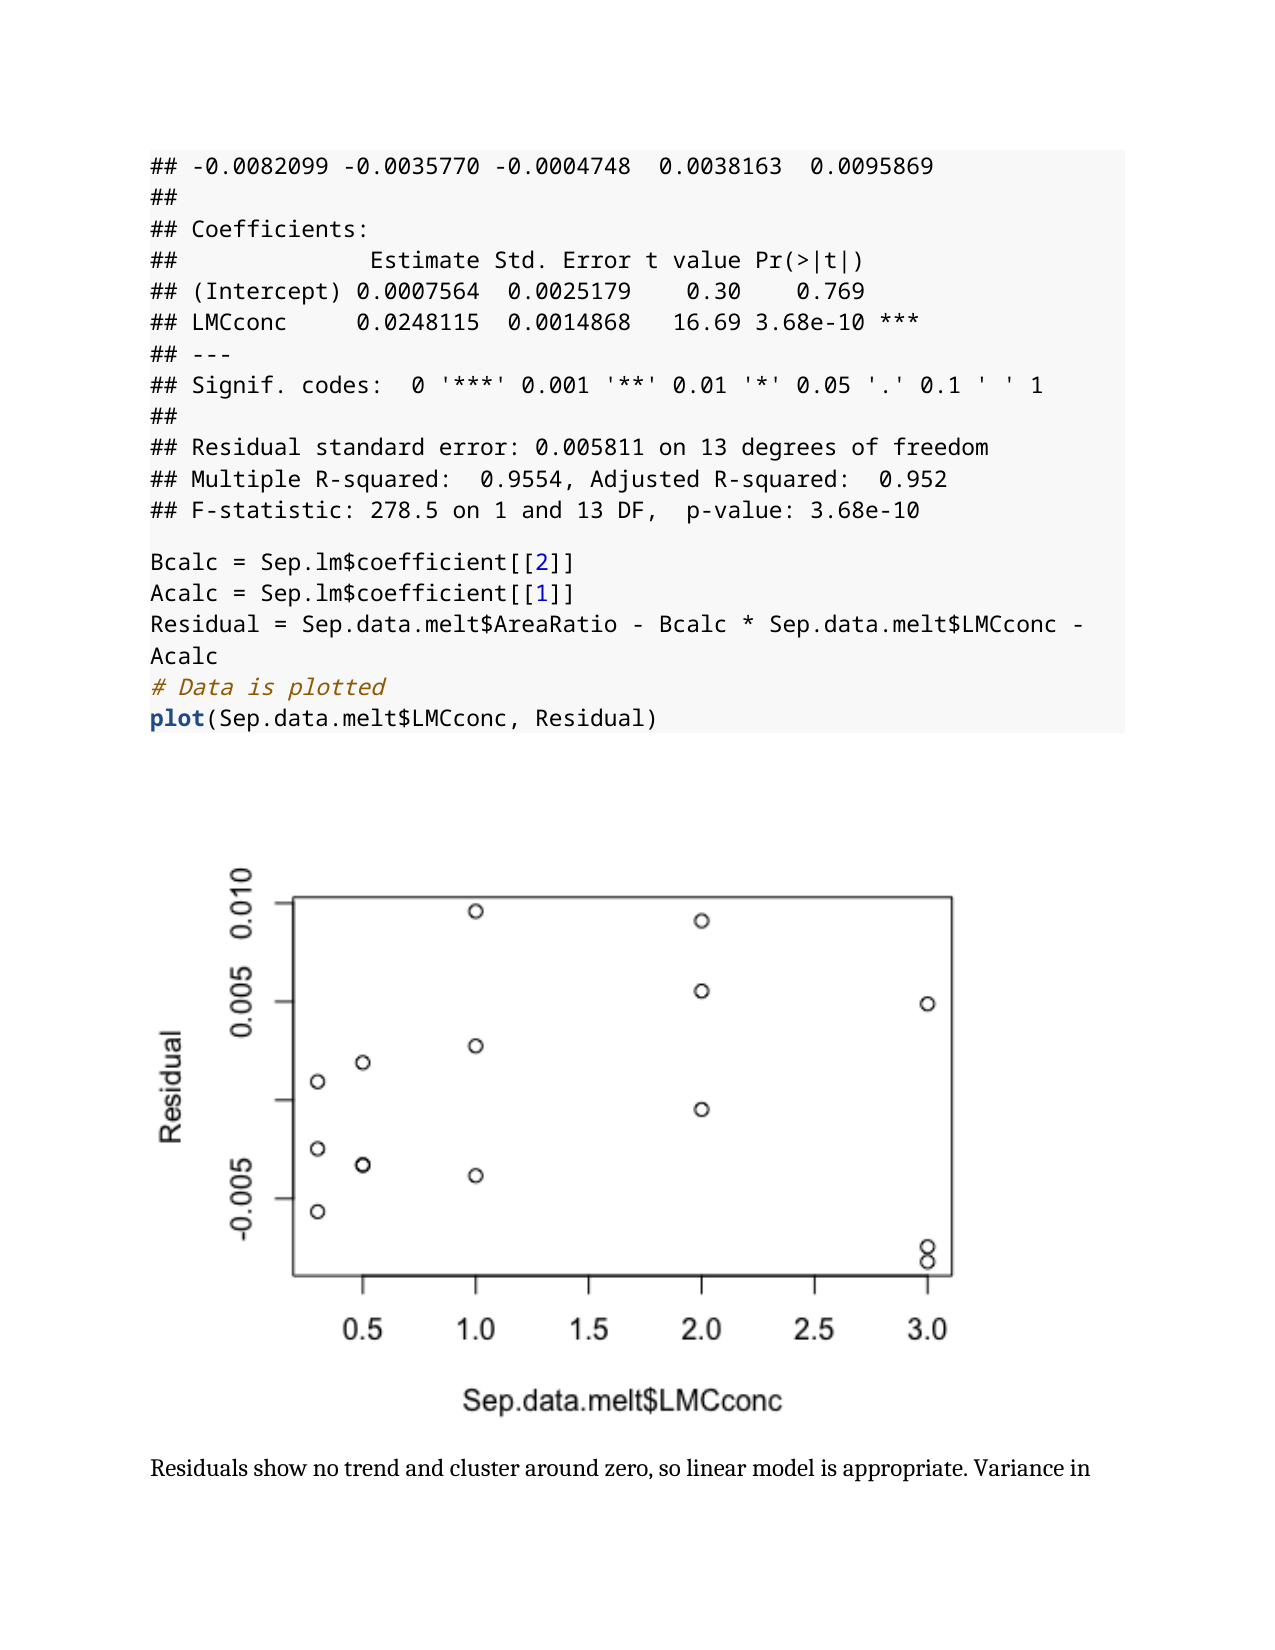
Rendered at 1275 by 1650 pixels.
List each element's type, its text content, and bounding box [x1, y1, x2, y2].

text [150, 150, 1125, 525]
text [150, 754, 1125, 1483]
text Bcalc = Sep.lm$coefficient[[2]] Acalc = Sep.lm$coefficient[[1]] Residual = Sep.data.melt$AreaRatio - Bcalc * Sep.data.melt$LMCconc - Acalc # Data is plotted plot(Sep.data.melt$LMCconc, Residual) [150, 546, 1125, 733]
picture [150, 754, 1025, 1455]
